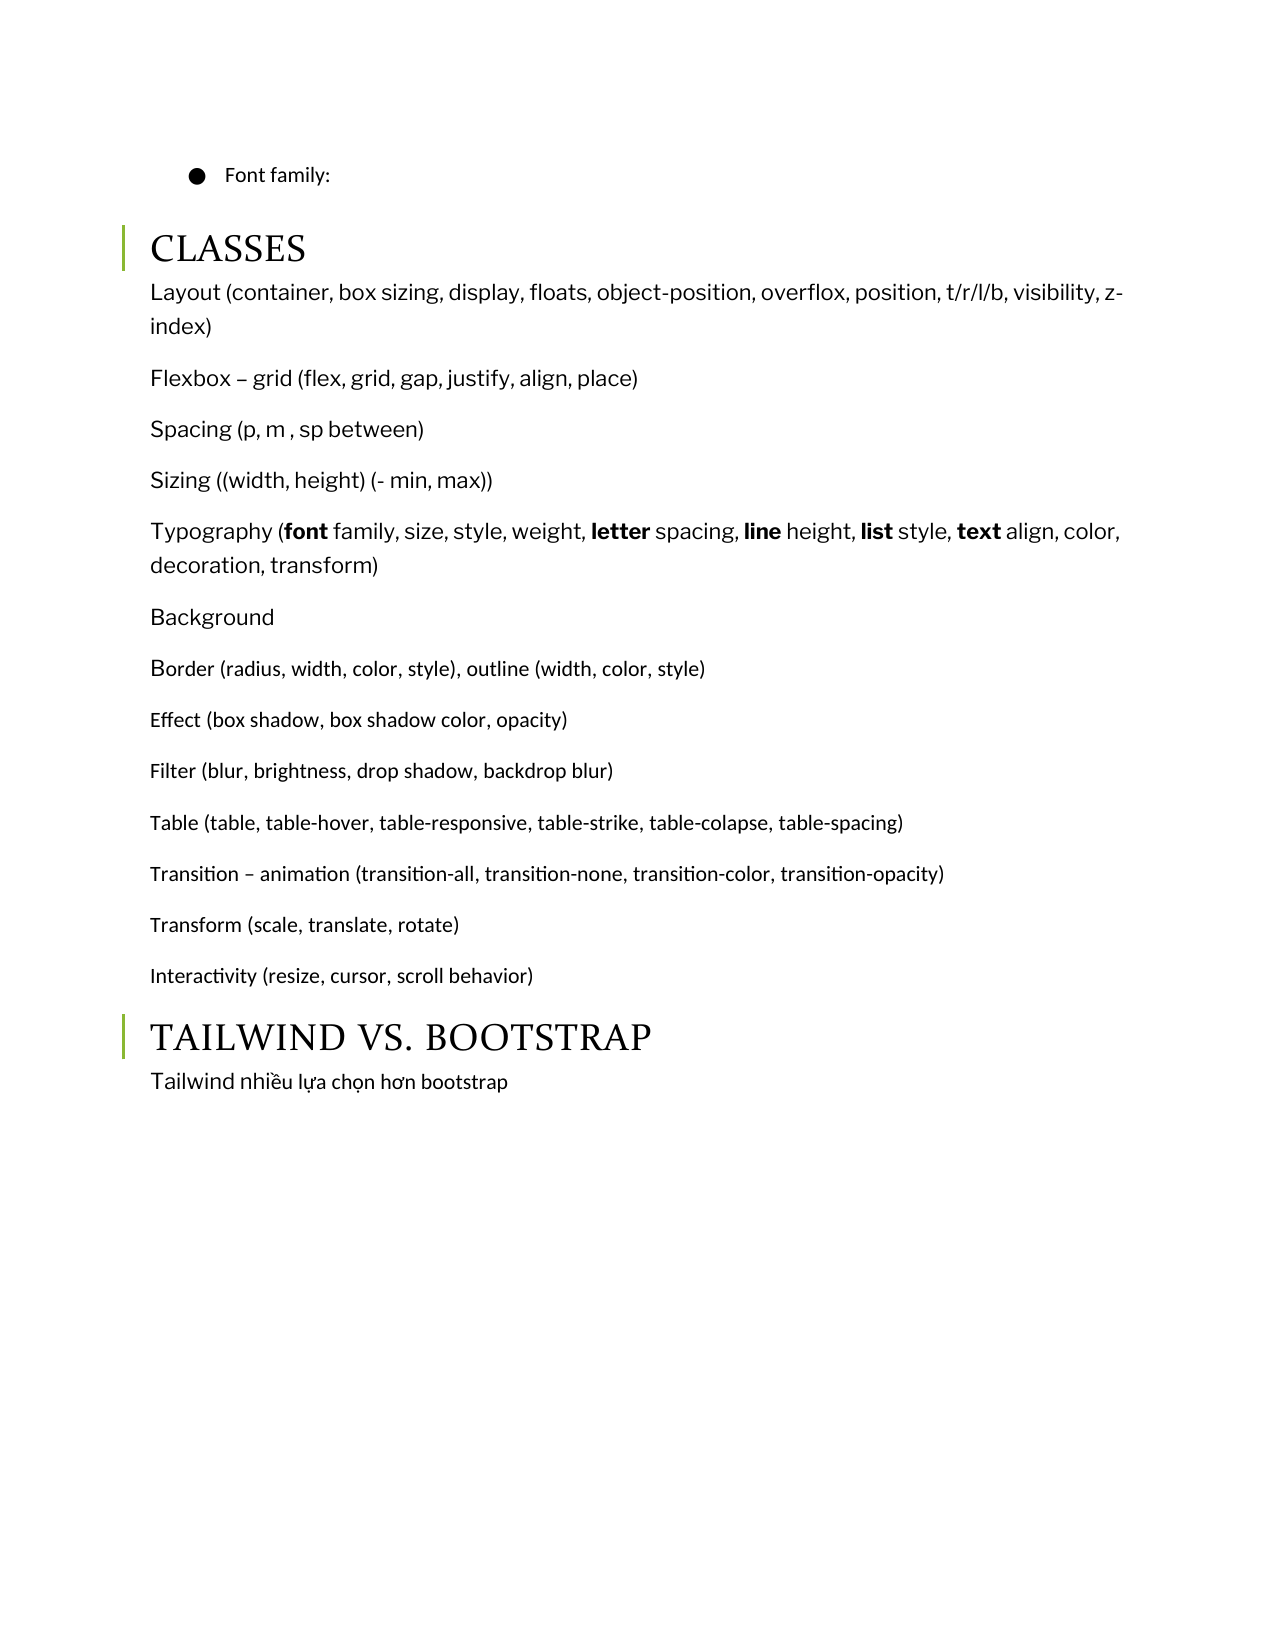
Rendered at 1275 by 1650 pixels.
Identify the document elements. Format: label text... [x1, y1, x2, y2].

text Transform (scale, translate, rotate) [150, 911, 1125, 938]
text Transition – animation (transition-all, transition-none, transition-color, transition-opacity) [150, 860, 1125, 887]
text Background [150, 604, 1125, 630]
text Effect (box shadow, box shadow color, opacity) [150, 706, 1125, 733]
text Tailwind nhiều lựa chọn hơn bootstrap [150, 1068, 1125, 1094]
text Typography (font family, size, style, weight, letter spacing, line height, list style, text align, color, decoration, transform) [150, 518, 1125, 579]
subtitle classes [125, 225, 1125, 271]
subtitle Tailwind vs. bootstrap [125, 1014, 1125, 1059]
text Spacing (p, m , sp between) [150, 416, 1125, 442]
text Border (radius, width, color, style), outline (width, color, style) [150, 655, 1125, 682]
list Font family: [187, 150, 1125, 195]
text Table (table, table-hover, table-responsive, table-strike, table-colapse, table-spacing) [150, 809, 1125, 835]
text Flexbox – grid (flex, grid, gap, justify, align, place) [150, 365, 1125, 391]
text Interactivity (resize, cursor, scroll behavior) [150, 962, 1125, 989]
text Filter (blur, brightness, drop shadow, backdrop blur) [150, 757, 1125, 784]
text Layout (container, box sizing, display, floats, object-position, overflox, position, t/r/l/b, visibility, z-index) [150, 279, 1125, 340]
text Sizing ((width, height) (- min, max)) [150, 467, 1125, 494]
